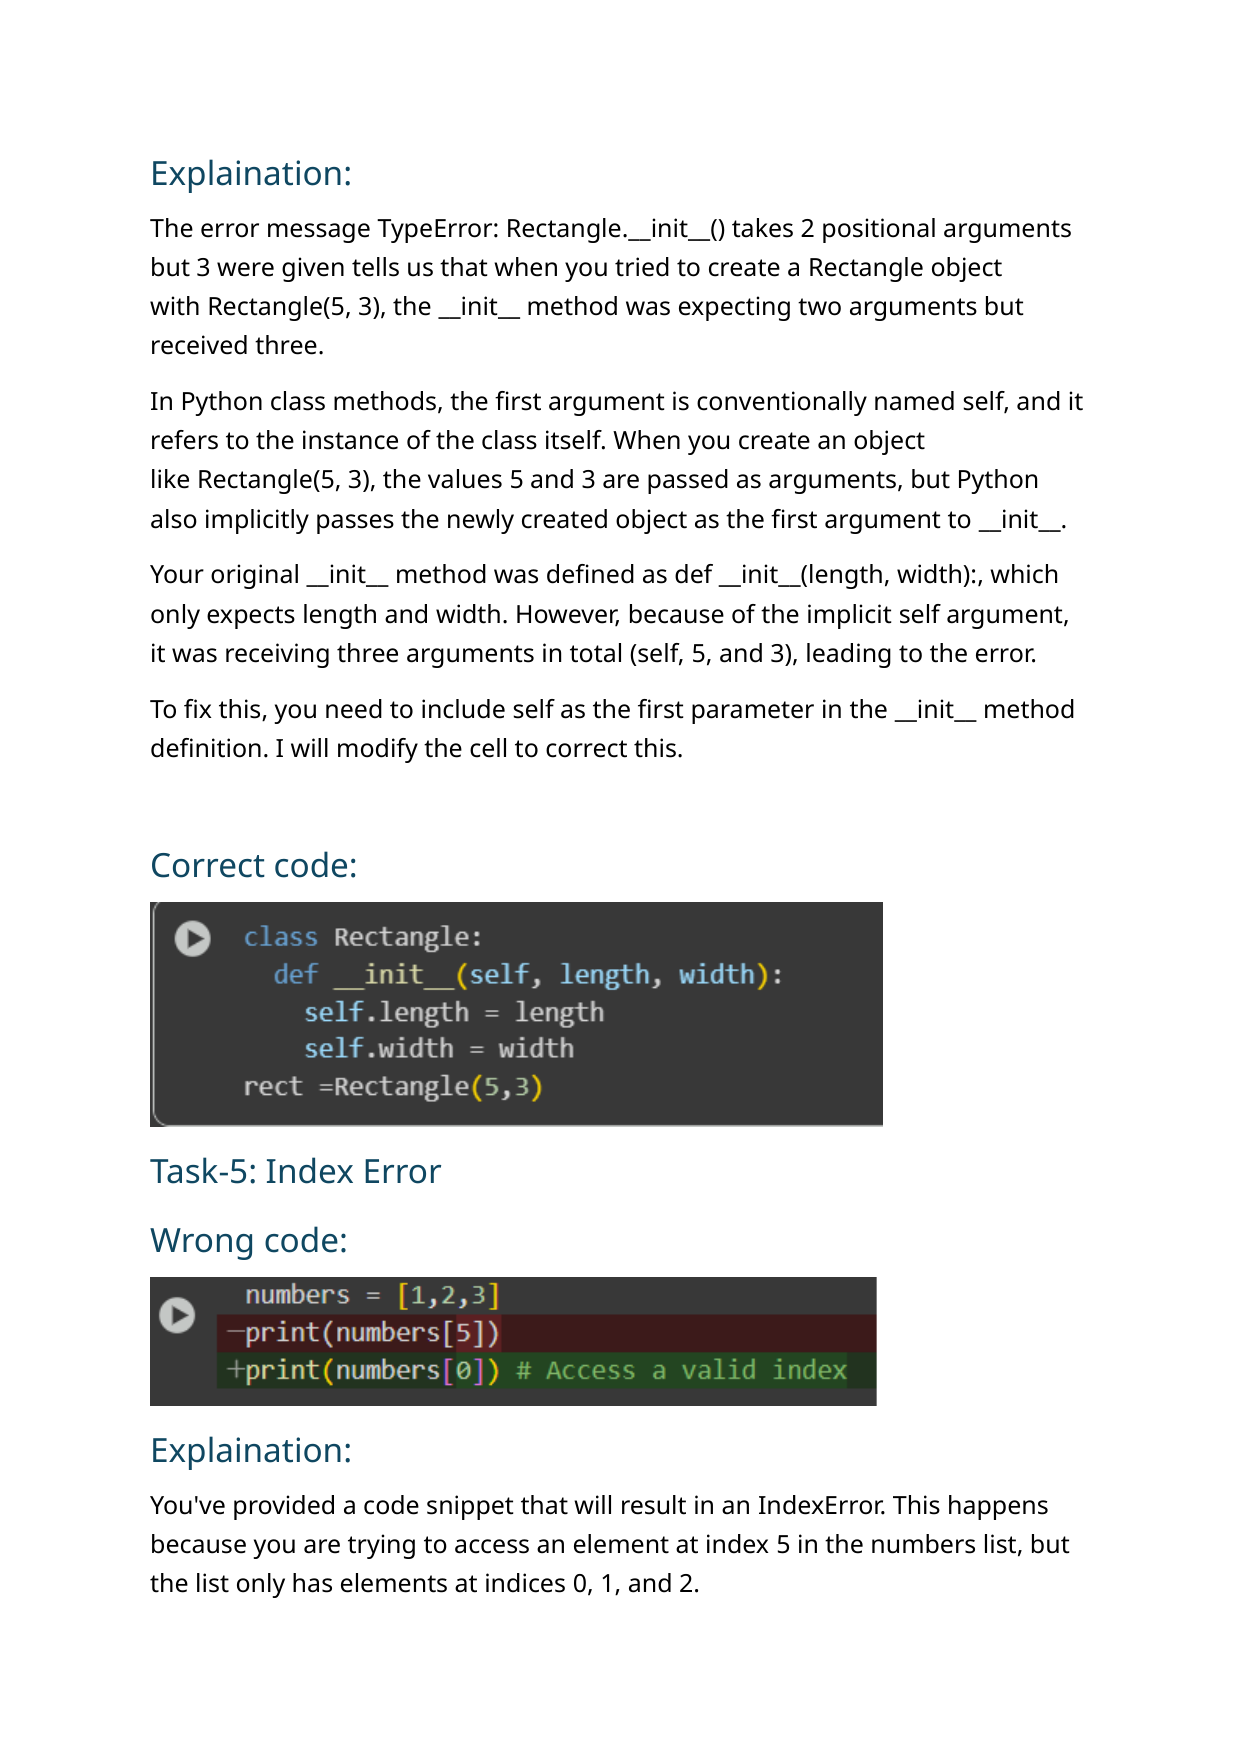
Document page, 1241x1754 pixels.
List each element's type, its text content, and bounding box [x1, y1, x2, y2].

text The error message TypeError: Rectangle.__init__() takes 2 positional arguments but 3 were given tells us that when you tried to create a Rectangle object with Rectangle(5, 3), the __init__ method was expecting two arguments but received three. [150, 211, 1090, 362]
picture [150, 1277, 877, 1406]
text To fix this, you need to include self as the first parameter in the __init__ method definition. I will modify the cell to correct this. [150, 691, 1090, 764]
text Your original __init__ method was defined as def __init__(length, width):, which only expects length and width. However, because of the implicit self argument, it was receiving three arguments in total (self, 5, and 3), leading to the error. [150, 557, 1090, 669]
subtitle Task-5: Index Error [150, 1148, 1090, 1193]
subtitle Explaination: [150, 1427, 1090, 1473]
text In Python class methods, the first argument is conventionally named self, and it refers to the instance of the class itself. When you create an object like Rectangle(5, 3), the values 5 and 3 are passed as arguments, but Python also implicitly passes the newly created object as the first argument to __init__. [150, 384, 1090, 535]
subtitle Wrong code: [150, 1217, 1090, 1262]
picture [150, 902, 883, 1127]
subtitle Correct code: [150, 842, 1090, 888]
text You've provided a code snippet that will result in an IndexError. This happens because you are trying to access an element at index 5 in the numbers list, but the list only has elements at indices 0, 1, and 2. [150, 1488, 1090, 1600]
subtitle Explaination: [150, 150, 1090, 195]
